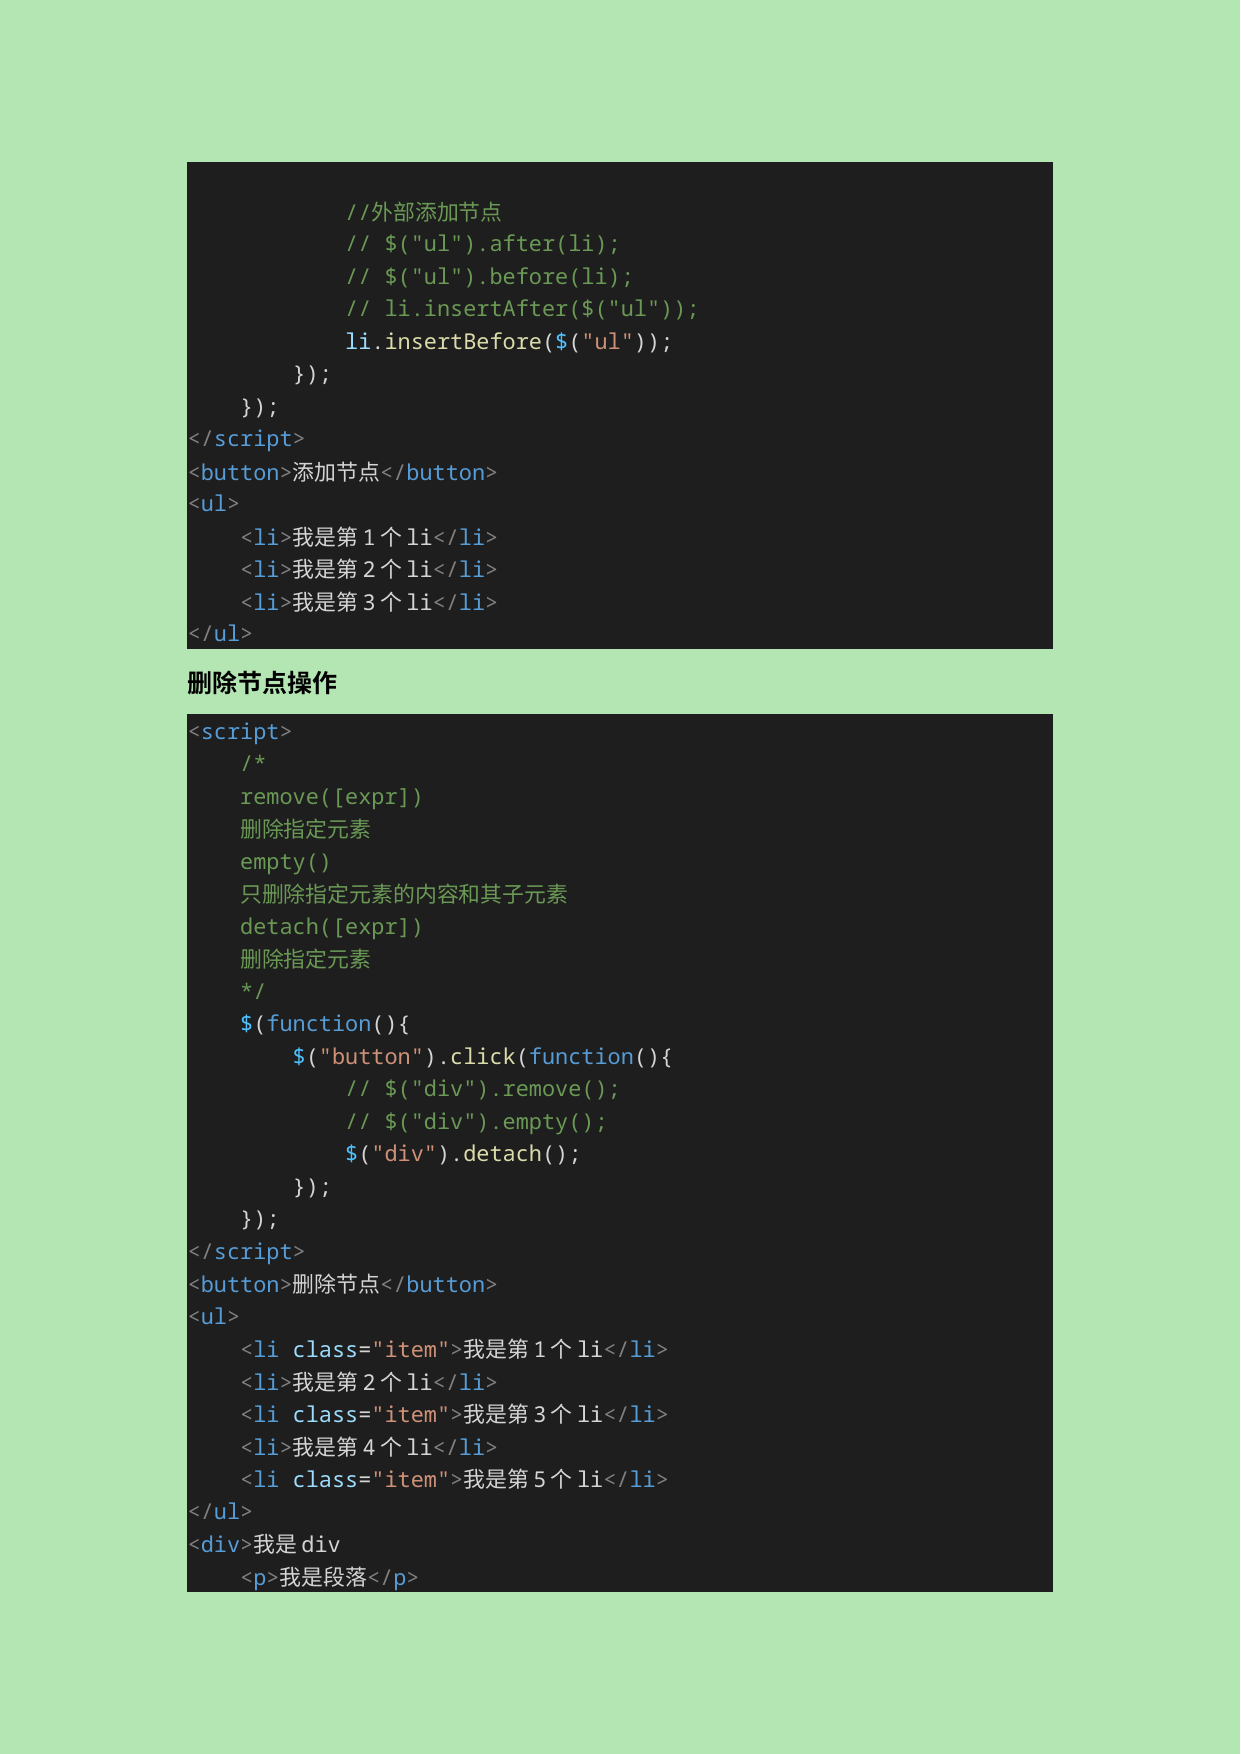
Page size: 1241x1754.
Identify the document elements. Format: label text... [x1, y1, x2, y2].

subtitle 删除节点操作 [187, 649, 1053, 714]
text empty() [187, 844, 1053, 877]
text <li>我是第3个li</li> [187, 584, 1053, 617]
text <li>我是第1个li</li> [187, 519, 1053, 552]
text /* [187, 747, 1053, 779]
text 删除指定元素 [187, 812, 1053, 844]
text <ul> [187, 1299, 1053, 1332]
text </script> [187, 422, 1053, 454]
text <ul> [187, 487, 1053, 519]
text $("div").detach(); [187, 1137, 1053, 1169]
text //外部添加节点 [187, 194, 1053, 227]
text // $("div").remove(); [187, 1072, 1053, 1104]
text <button>删除节点</button> [187, 1267, 1053, 1299]
text <script> [187, 714, 1053, 747]
text <li class="item">我是第3个li</li> [187, 1397, 1053, 1429]
text </script> [187, 1234, 1053, 1267]
text <li class="item">我是第5个li</li> [187, 1462, 1053, 1494]
text */ [187, 974, 1053, 1007]
text // li.insertAfter($("ul")); [187, 292, 1053, 324]
text <p>我是段落</p> [187, 1559, 1053, 1592]
text }); [187, 1169, 1053, 1202]
text // $("ul").after(li); [187, 227, 1053, 259]
text li.insertBefore($("ul")); [187, 324, 1053, 357]
text <li>我是第2个li</li> [187, 1364, 1053, 1397]
text <li>我是第2个li</li> [187, 552, 1053, 584]
text remove([expr]) [187, 779, 1053, 812]
text 只删除指定元素的内容和其子元素 [187, 877, 1053, 909]
text }); [187, 357, 1053, 389]
text // $("div").empty(); [187, 1104, 1053, 1137]
text <li>我是第4个li</li> [187, 1429, 1053, 1462]
text }); [187, 389, 1053, 422]
text }); [187, 1202, 1053, 1234]
text 删除指定元素 [187, 942, 1053, 974]
text <div>我是div [187, 1527, 1053, 1559]
text // $("ul").before(li); [187, 259, 1053, 292]
text detach([expr]) [187, 909, 1053, 942]
text $(function(){ [187, 1007, 1053, 1039]
text $("button").click(function(){ [187, 1039, 1053, 1072]
text </ul> [187, 617, 1053, 649]
text <button>添加节点</button> [187, 454, 1053, 487]
text </ul> [187, 1494, 1053, 1527]
text <li class="item">我是第1个li</li> [187, 1332, 1053, 1364]
